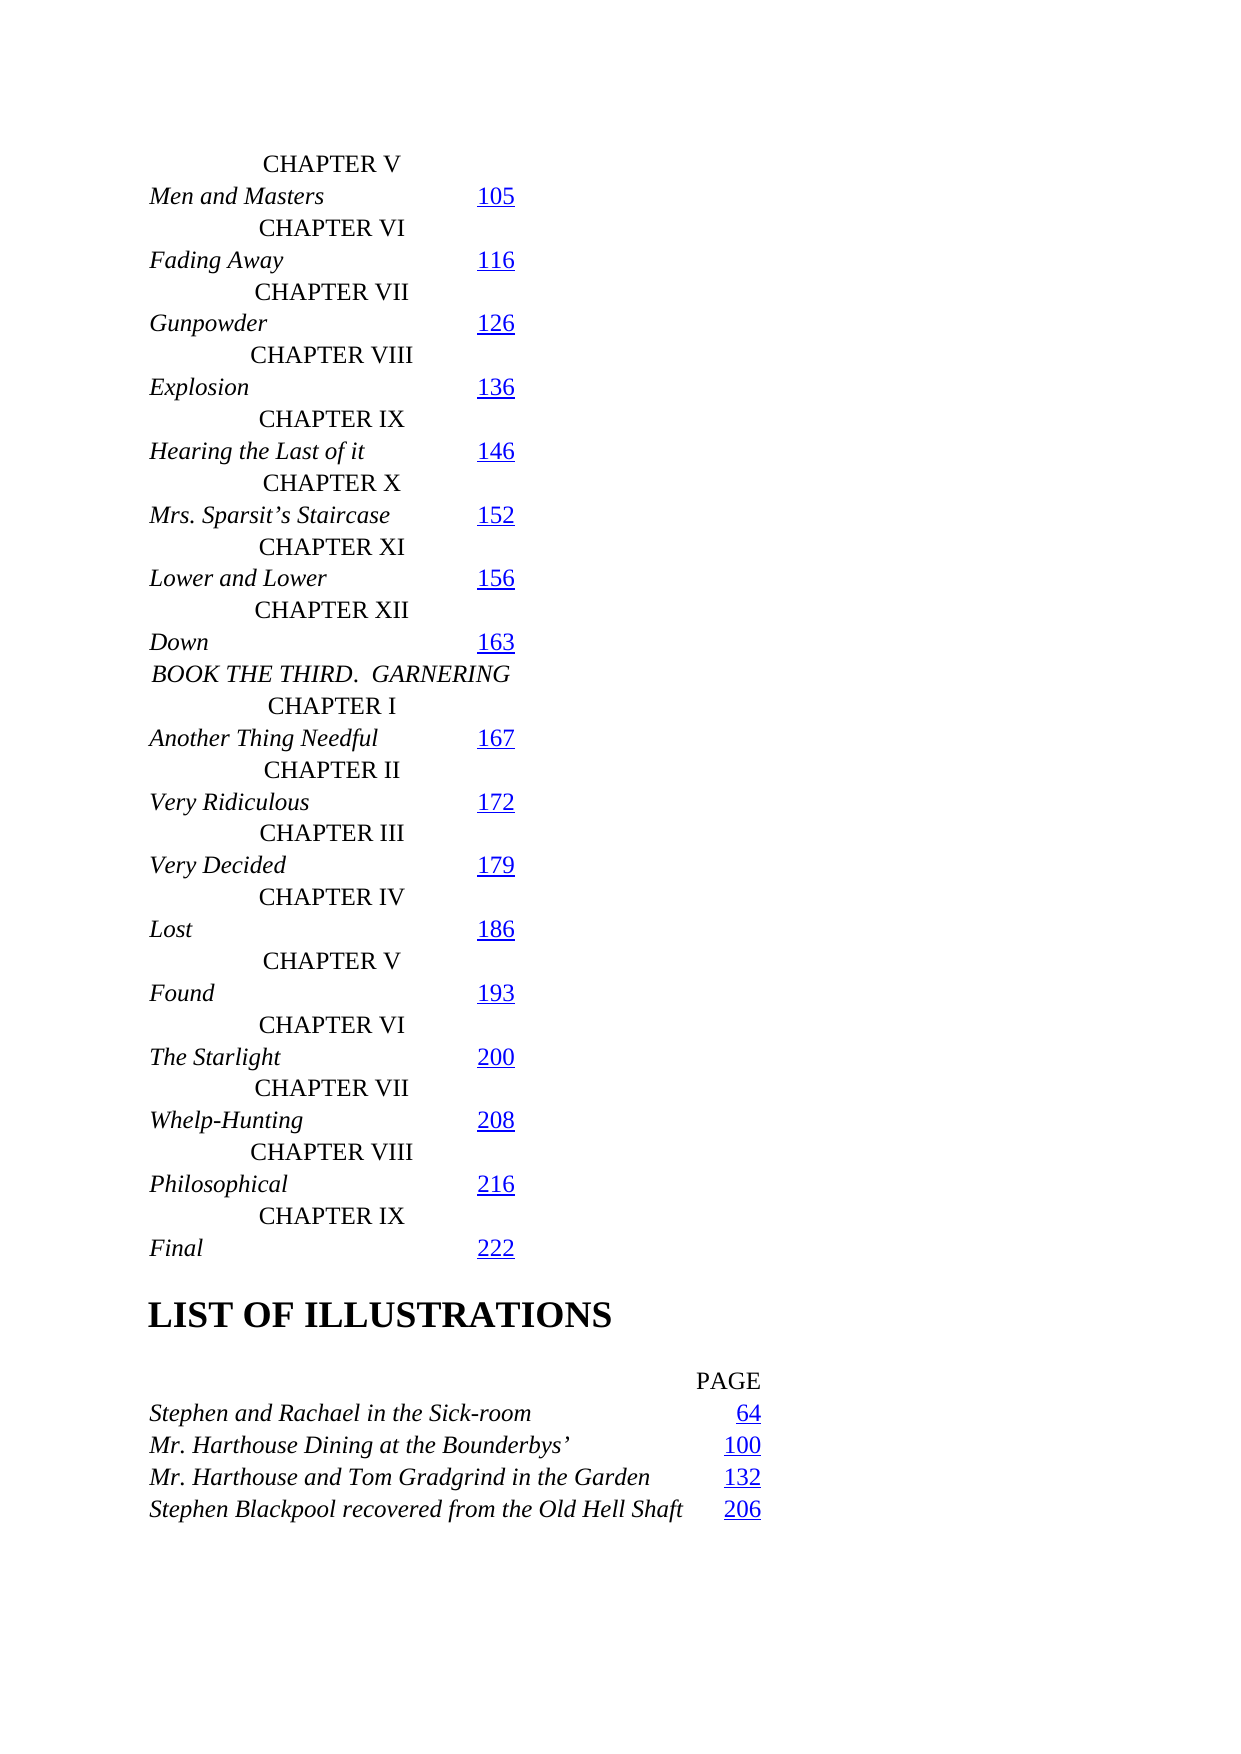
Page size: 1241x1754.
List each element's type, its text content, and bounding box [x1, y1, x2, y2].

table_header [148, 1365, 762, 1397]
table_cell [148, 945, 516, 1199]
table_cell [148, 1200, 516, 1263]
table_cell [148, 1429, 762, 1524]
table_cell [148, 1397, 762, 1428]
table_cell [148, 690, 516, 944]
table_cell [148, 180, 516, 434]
text LIST OF ILLUSTRATIONS [148, 1292, 1093, 1336]
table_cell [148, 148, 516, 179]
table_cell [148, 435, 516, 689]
